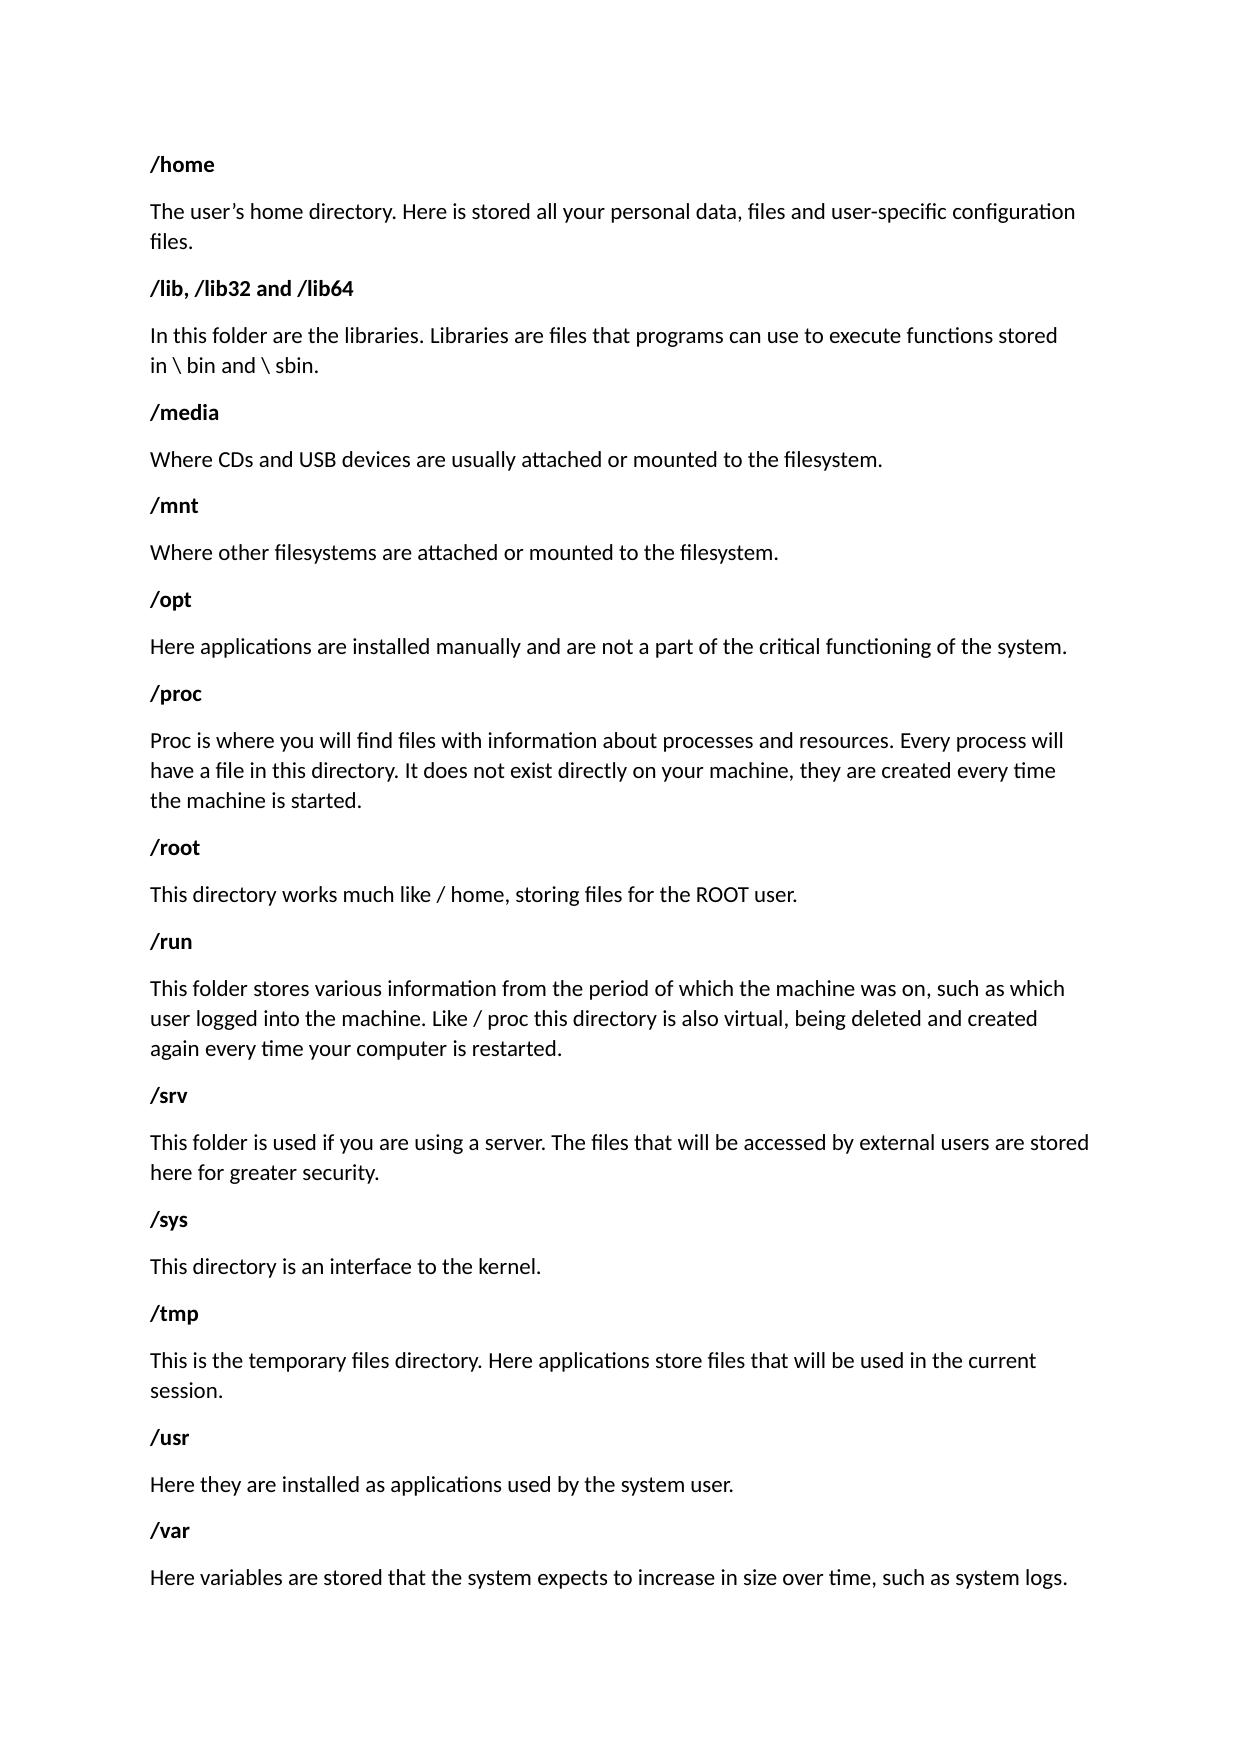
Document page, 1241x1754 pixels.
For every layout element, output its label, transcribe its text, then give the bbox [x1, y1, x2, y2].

text /lib, /lib32 and /lib64 [150, 274, 1090, 302]
text This folder is used if you are using a server. The files that will be accessed by external users are stored here for greater security. [150, 1128, 1090, 1186]
text /sys [150, 1205, 1090, 1233]
text Here variables are stored that the system expects to increase in size over time, such as system logs. [150, 1563, 1090, 1592]
text Where other filesystems are attached or mounted to the filesystem. [150, 538, 1090, 567]
text The user’s home directory. Here is stored all your personal data, files and user-specific configuration files. [150, 197, 1090, 255]
text /tmp [150, 1299, 1090, 1327]
text This directory is an interface to the kernel. [150, 1252, 1090, 1280]
text Where CDs and USB devices are usually attached or mounted to the filesystem. [150, 445, 1090, 473]
text Here applications are installed manually and are not a part of the critical functioning of the system. [150, 632, 1090, 660]
text /run [150, 927, 1090, 955]
text In this folder are the libraries. Libraries are files that programs can use to execute functions stored in \ bin and \ sbin. [150, 321, 1090, 379]
text This directory works much like / home, storing files for the ROOT user. [150, 880, 1090, 908]
text /media [150, 398, 1090, 426]
text /var [150, 1517, 1090, 1545]
text This folder stores various information from the period of which the machine was on, such as which user logged into the machine. Like / proc this directory is also virtual, being deleted and created again every time your computer is restarted. [150, 974, 1090, 1062]
text This is the temporary files directory. Here applications store files that will be used in the current session. [150, 1346, 1090, 1404]
text Proc is where you will find files with information about processes and resources. Every process will have a file in this directory. It does not exist directly on your machine, they are created every time the machine is started. [150, 726, 1090, 814]
text /proc [150, 679, 1090, 707]
text Here they are installed as applications used by the system user. [150, 1470, 1090, 1498]
text /root [150, 833, 1090, 861]
text /home [150, 150, 1090, 178]
text /srv [150, 1081, 1090, 1109]
text /usr [150, 1423, 1090, 1451]
text /opt [150, 585, 1090, 613]
text /mnt [150, 492, 1090, 520]
